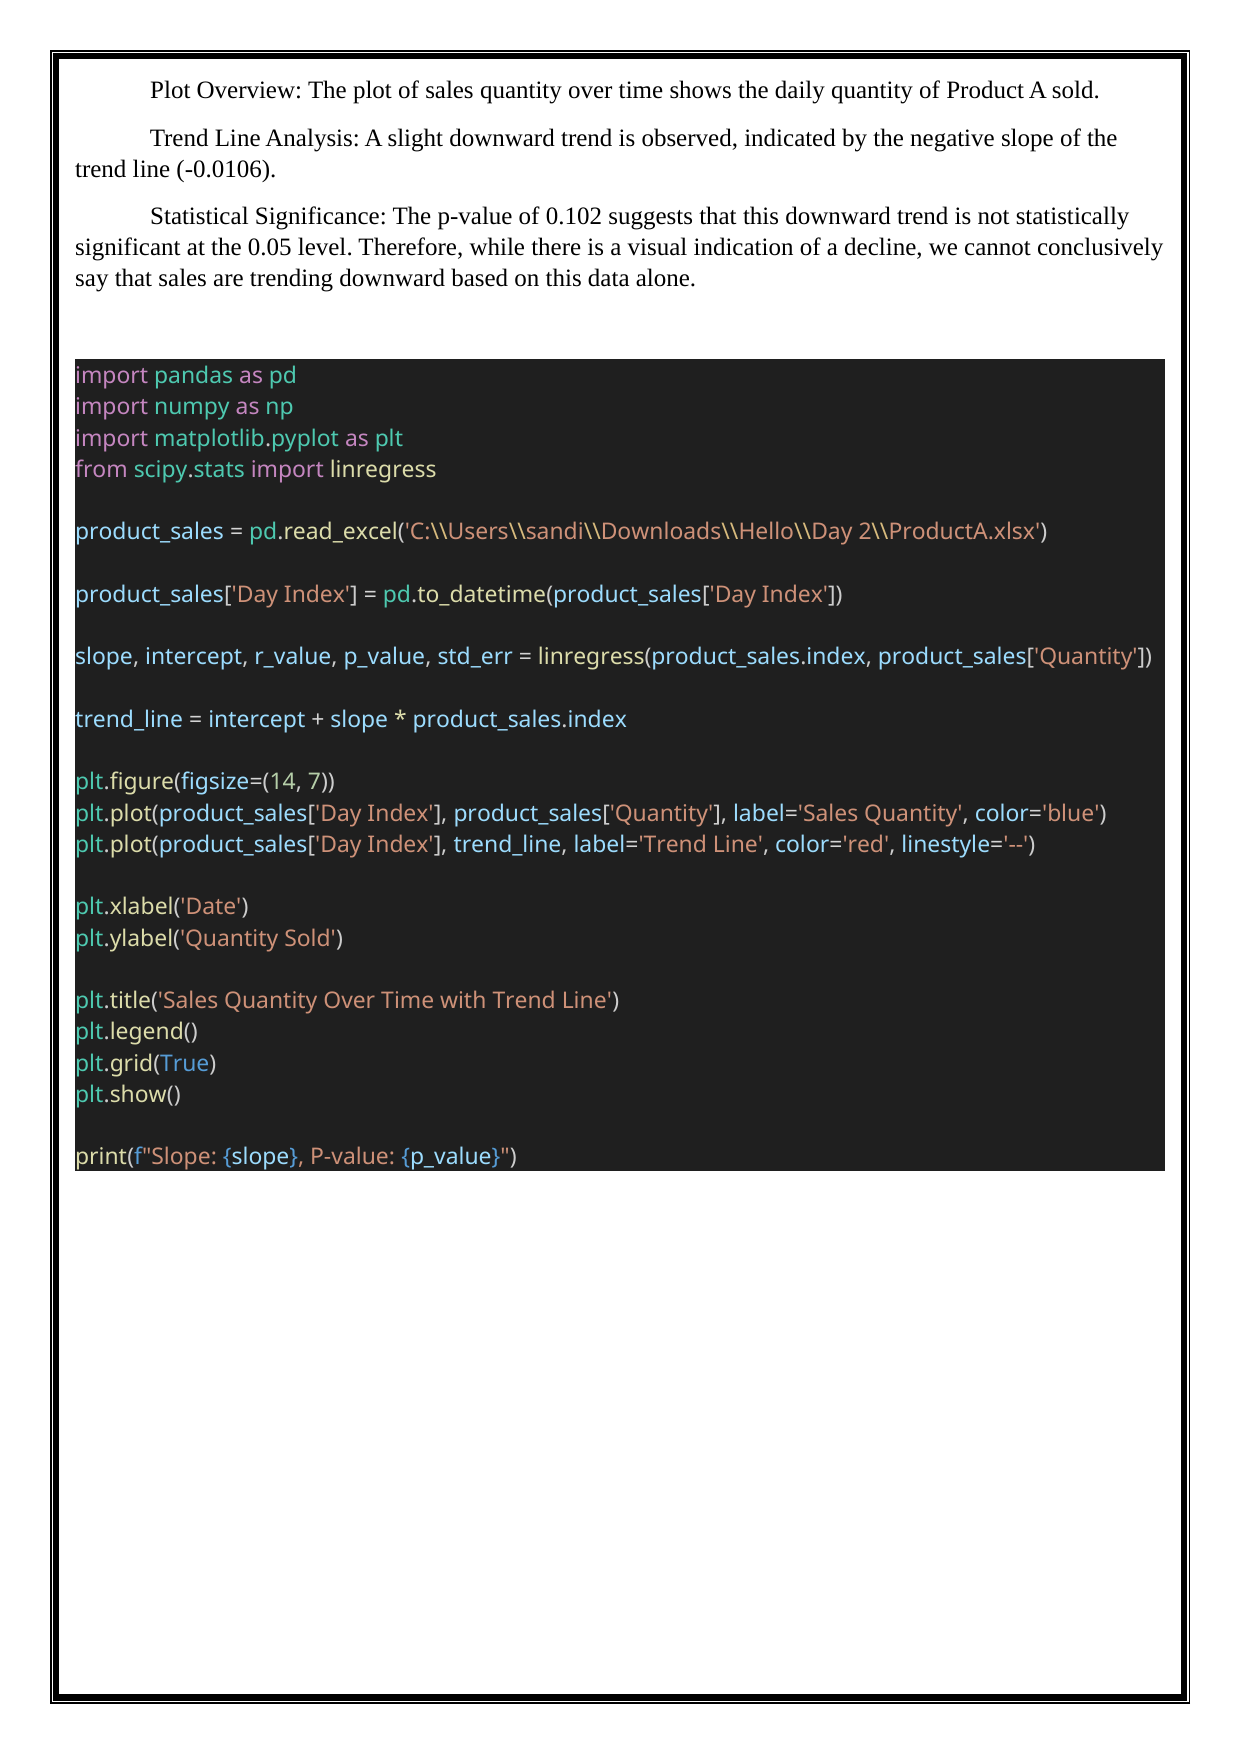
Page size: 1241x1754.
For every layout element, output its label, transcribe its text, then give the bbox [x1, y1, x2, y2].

text product_sales['Day Index'] = pd.to_datetime(product_sales['Day Index']) [75, 578, 1165, 609]
text product_sales = pd.read_excel('C:\\Users\\sandi\\Downloads\\Hello\\Day 2\\ProductA.xlsx') [75, 515, 1165, 546]
text plt.title('Sales Quantity Over Time with Trend Line') [75, 984, 1165, 1015]
text plt.ylabel('Quantity Sold') [75, 921, 1165, 953]
text import numpy as np [75, 390, 1165, 421]
text from scipy.stats import linregress [75, 453, 1165, 484]
text Statistical Significance: The p-value of 0.102 suggests that this downward trend is not statistically significant at the 0.05 level. Therefore, while there is a visual indication of a decline, we cannot conclusively say that sales are trending downward based on this data alone. [75, 201, 1165, 292]
text trend_line = intercept + slope * product_sales.index [75, 703, 1165, 734]
text plt.show() [75, 1078, 1165, 1109]
text plt.plot(product_sales['Day Index'], product_sales['Quantity'], label='Sales Quantity', color='blue') [75, 796, 1165, 828]
text plt.plot(product_sales['Day Index'], trend_line, label='Trend Line', color='red', linestyle='--') [75, 828, 1165, 859]
text Trend Line Analysis: A slight downward trend is observed, indicated by the negative slope of the trend line (-0.0106). [75, 123, 1165, 182]
text print(f"Slope: {slope}, P-value: {p_value}") [75, 1140, 1165, 1171]
text plt.xlabel('Date') [75, 890, 1165, 921]
text slope, intercept, r_value, p_value, std_err = linregress(product_sales.index, product_sales['Quantity']) [75, 640, 1165, 671]
text import matplotlib.pyplot as plt [75, 421, 1165, 453]
text plt.grid(True) [75, 1046, 1165, 1078]
text import pandas as pd [75, 359, 1165, 390]
text Plot Overview: The plot of sales quantity over time shows the daily quantity of Product A sold. [75, 75, 1165, 104]
text plt.figure(figsize=(14, 7)) [75, 765, 1165, 796]
text plt.legend() [75, 1015, 1165, 1046]
